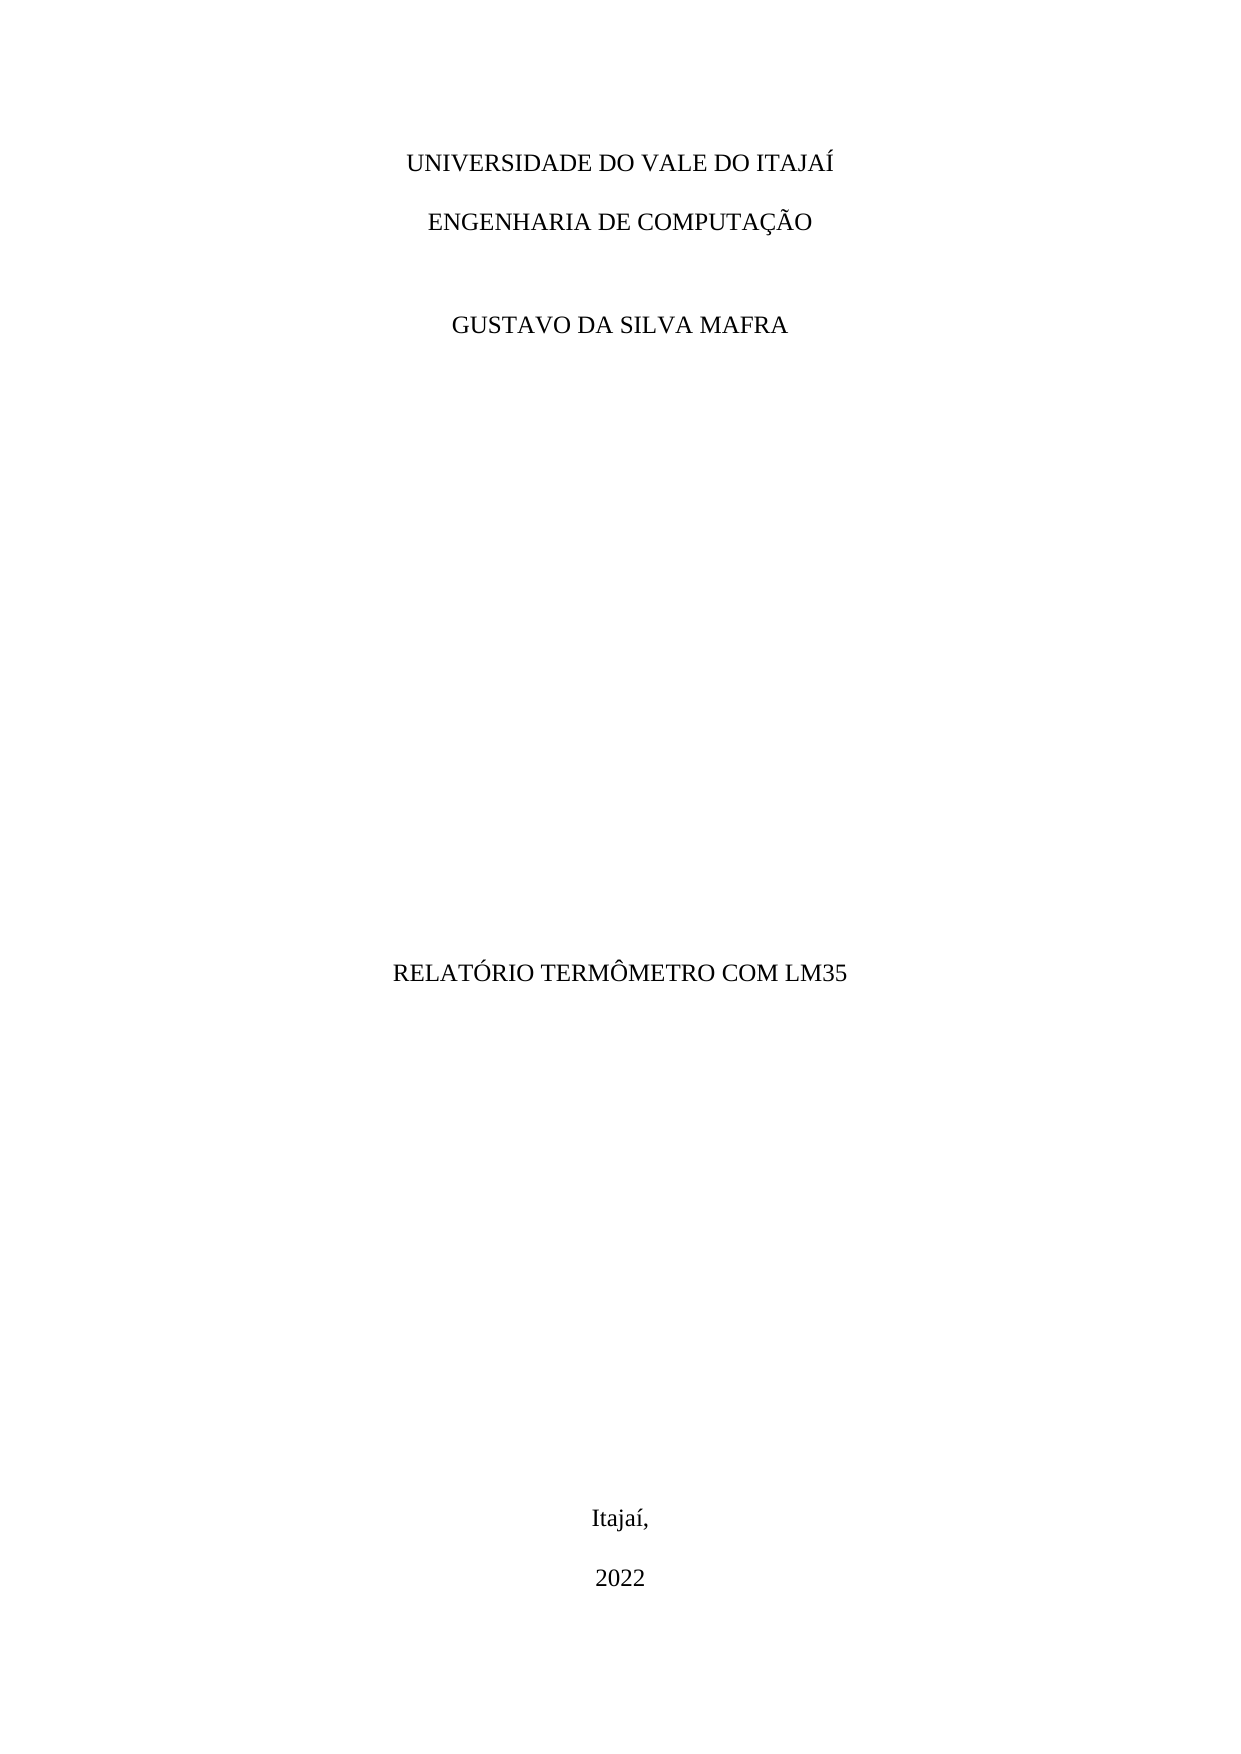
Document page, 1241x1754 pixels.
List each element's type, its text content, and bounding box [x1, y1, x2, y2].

text UNIVERSIDADE DO VALE DO ITAJAÍ [177, 148, 1063, 176]
text Itajaí, [177, 1503, 1063, 1532]
text RELATÓRIO TERMÔMETRO COM LM35 [177, 958, 1063, 987]
text ENGENHARIA DE COMPUTAÇÃO [177, 207, 1063, 236]
text 2022 [177, 1563, 1063, 1592]
text GUSTAVO DA SILVA MAFRA [177, 310, 1063, 339]
